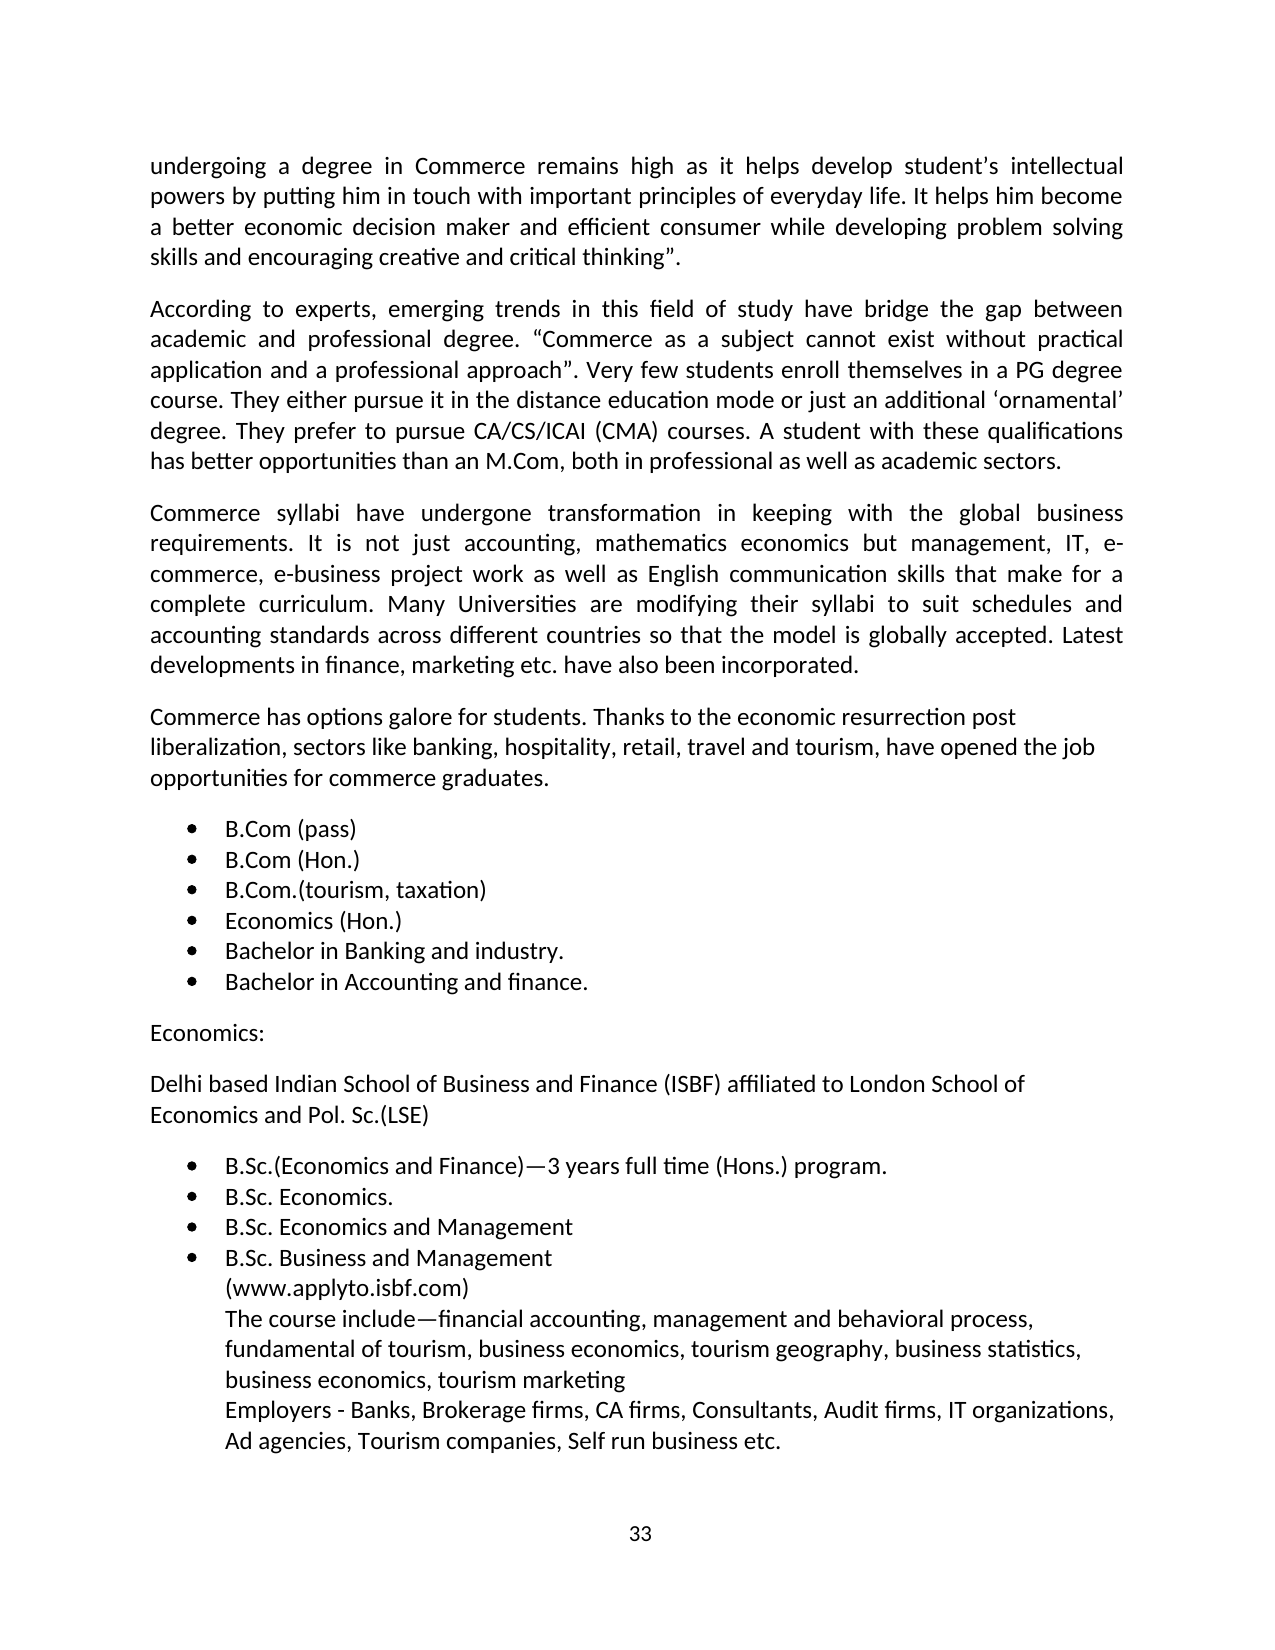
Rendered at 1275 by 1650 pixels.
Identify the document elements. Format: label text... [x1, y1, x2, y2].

text Commerce syllabi have undergone transformation in keeping with the global business requirements. It is not just accounting, mathematics economics but management, IT, e-commerce, e-business project work as well as English communication skills that make for a complete curriculum. Many Universities are modifying their syllabi to suit schedules and accounting standards across different countries so that the model is globally accepted. Latest developments in finance, marketing etc. have also been incorporated. [150, 497, 1125, 680]
text Delhi based Indian School of Business and Finance (ISBF) affiliated to London School of Economics and Pol. Sc.(LSE) [150, 1068, 1125, 1129]
list B.Com (pass) [187, 813, 1125, 844]
text Economics: [150, 1017, 1125, 1048]
list The course include—financial accounting, management and behavioral process, fundamental of tourism, business economics, tourism geography, business statistics, business economics, tourism marketing [225, 1303, 1125, 1394]
text Commerce has options galore for students. Thanks to the economic resurrection post liberalization, sectors like banking, hospitality, retail, travel and tourism, have opened the job opportunities for commerce graduates. [150, 701, 1125, 792]
list B.Com (Hon.) [187, 844, 1125, 874]
text According to experts, emerging trends in this field of study have bridge the gap between academic and professional degree. “Commerce as a subject cannot exist without practical application and a professional approach”. Very few students enroll themselves in a PG degree course. They either pursue it in the distance education mode or just an additional ‘ornamental’ degree. They prefer to pursue CA/CS/ICAI (CMA) courses. A student with these qualifications has better opportunities than an M.Com, both in professional as well as academic sectors. [150, 293, 1125, 476]
list Bachelor in Banking and industry. [187, 935, 1125, 966]
list B.Sc. Economics. [187, 1181, 1125, 1211]
list B.Com.(tourism, taxation) [187, 874, 1125, 905]
list B.Sc. Business and Management (www.applyto.isbf.com) [187, 1242, 1125, 1303]
list Employers - Banks, Brokerage firms, CA firms, Consultants, Audit firms, IT organizations, Ad agencies, Tourism companies, Self run business etc. [225, 1394, 1125, 1456]
list B.Sc.(Economics and Finance)—3 years full time (Hons.) program. [187, 1150, 1125, 1181]
list Economics (Hon.) [187, 905, 1125, 935]
list Bachelor in Accounting and finance. [187, 966, 1125, 996]
list B.Sc. Economics and Management [187, 1211, 1125, 1242]
